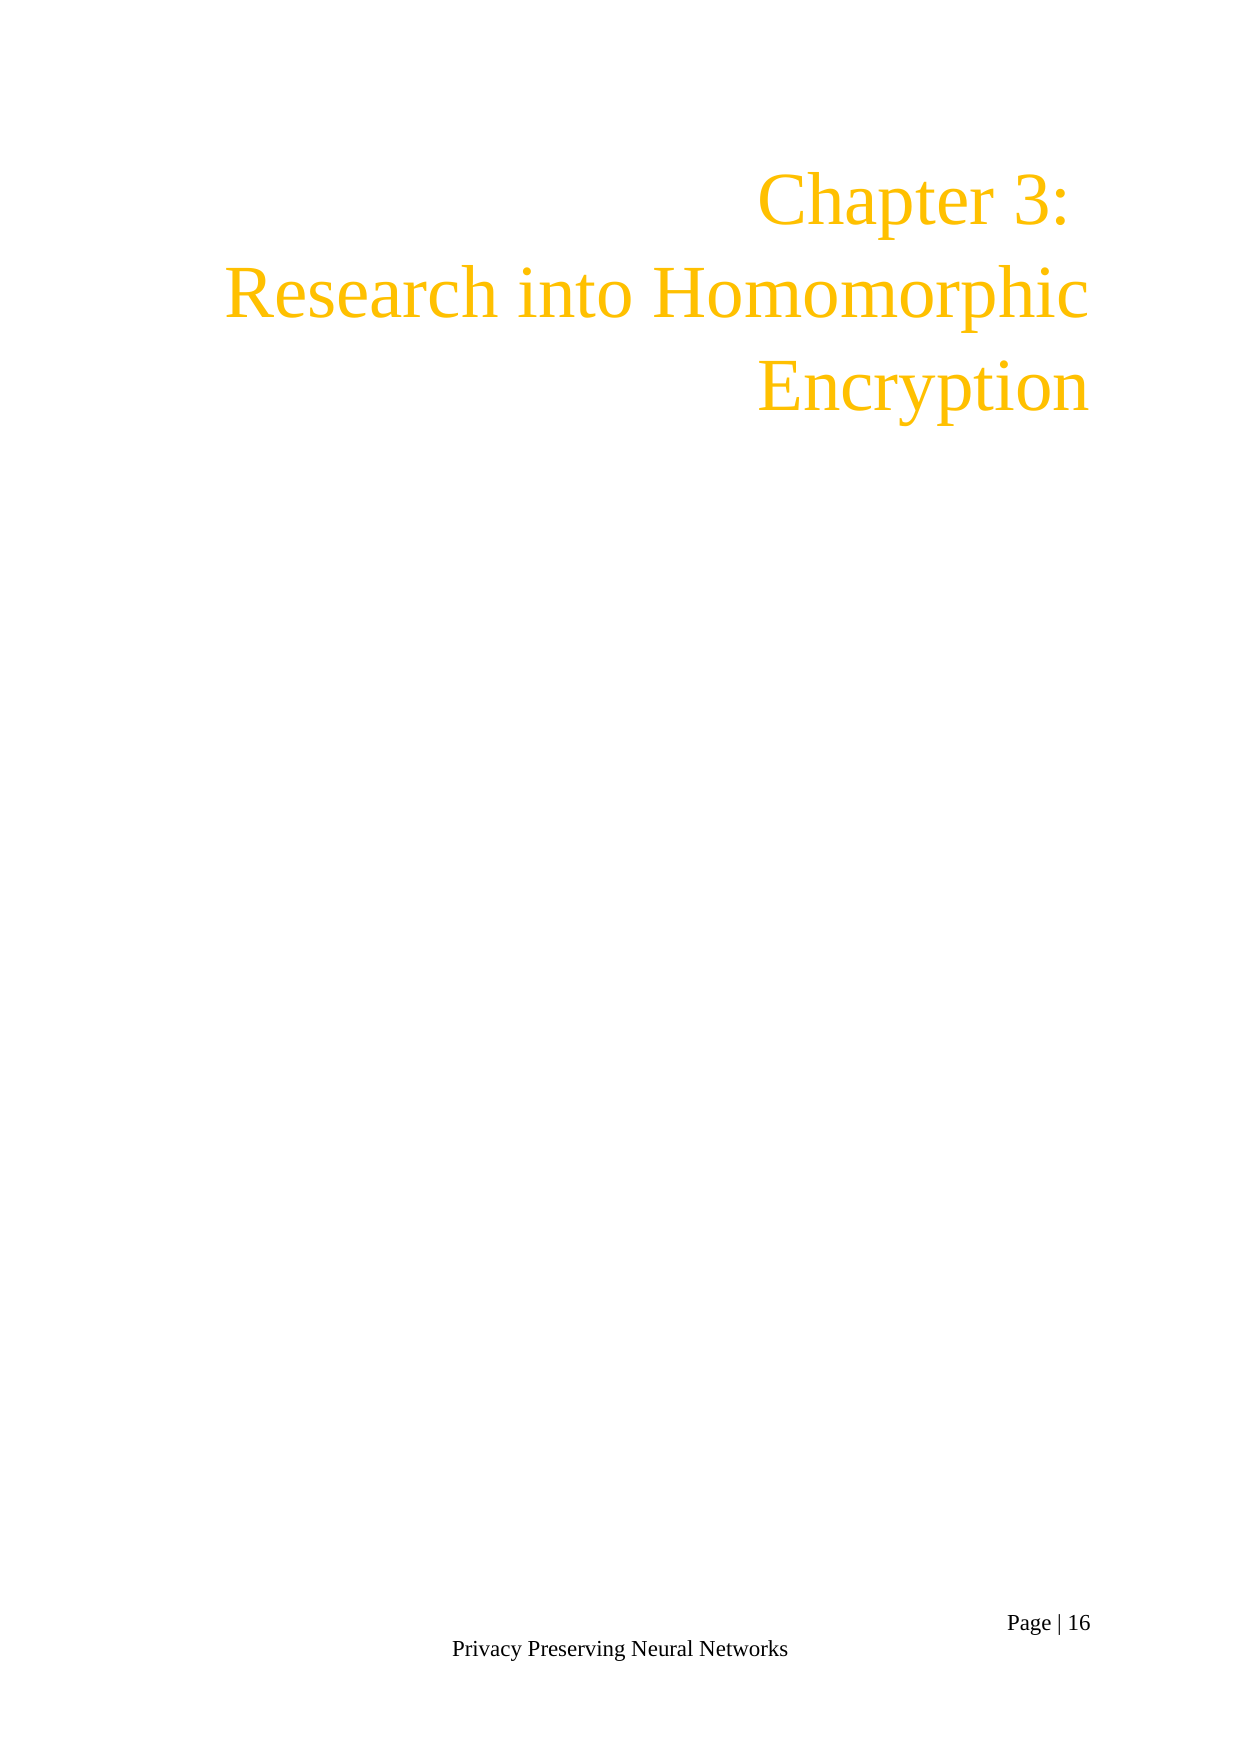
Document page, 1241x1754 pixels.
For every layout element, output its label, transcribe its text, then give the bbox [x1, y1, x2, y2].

subtitle Chapter 3: Research into Homomorphic Encryption [150, 154, 1090, 427]
